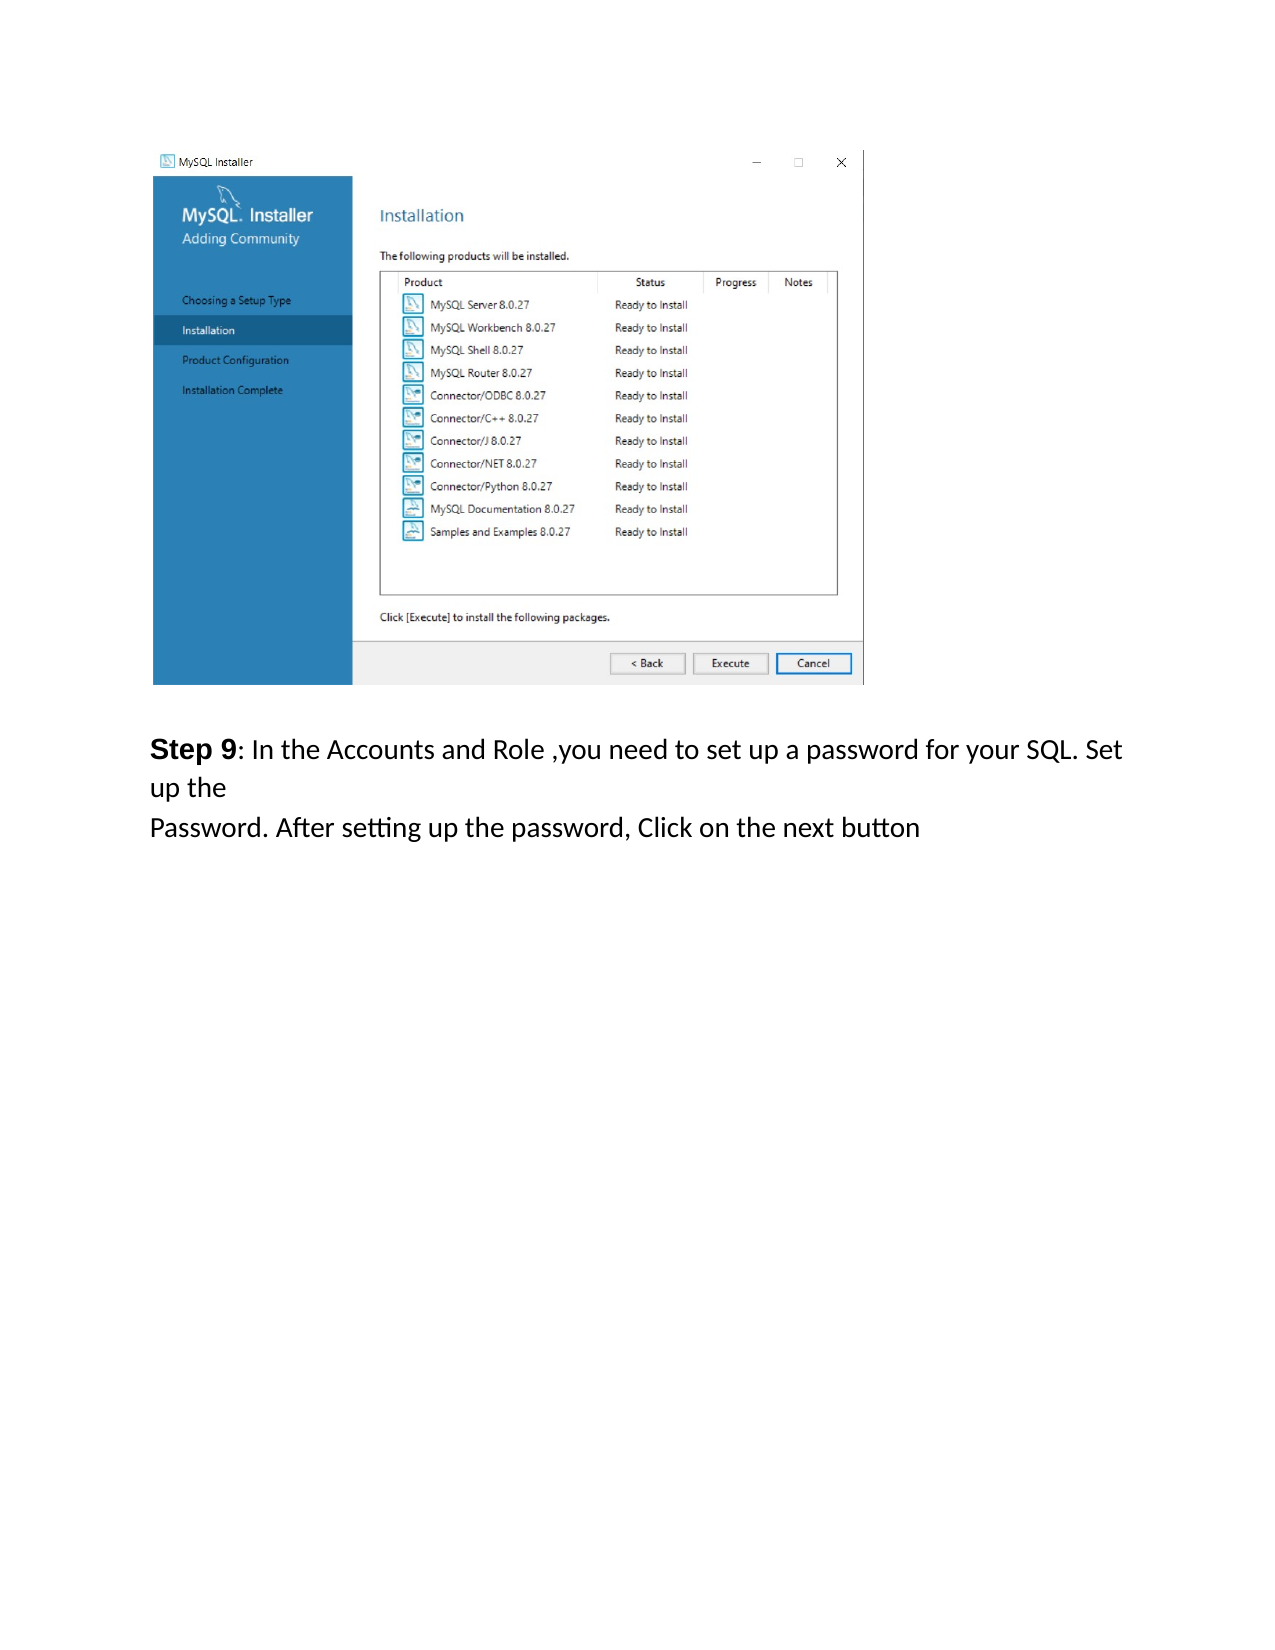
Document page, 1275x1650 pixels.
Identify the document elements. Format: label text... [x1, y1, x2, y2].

text Step 9: In the Accounts and Role ,you need to set up a password for your SQL. Set up the [149, 731, 1125, 805]
text Password. After setting up the password, Click on the next button [149, 809, 1125, 845]
picture [153, 150, 864, 685]
